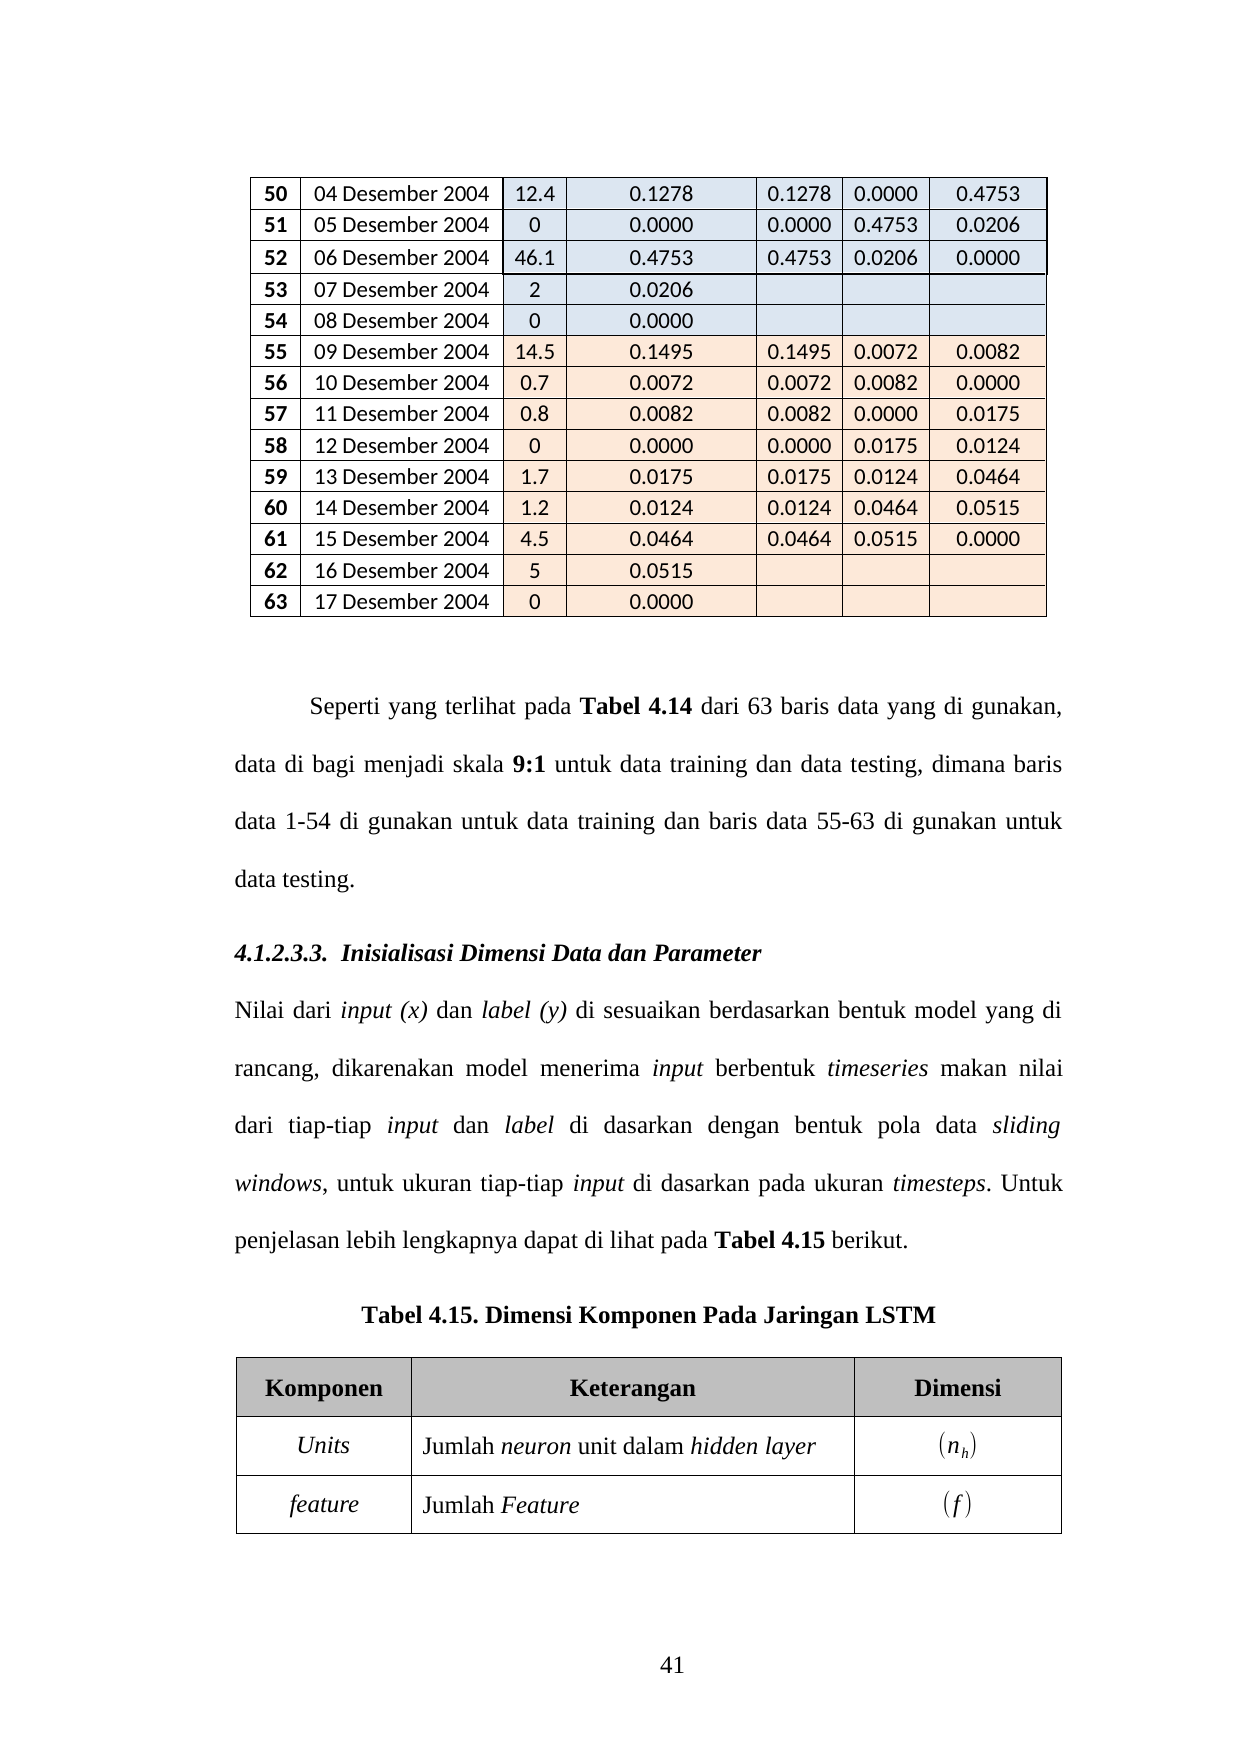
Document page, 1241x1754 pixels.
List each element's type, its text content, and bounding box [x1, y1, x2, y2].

table_cell 0.1495 [757, 336, 842, 366]
table_cell 62 [251, 555, 300, 585]
table_cell 0.0000 [930, 241, 1046, 272]
table_cell [855, 1476, 1061, 1533]
table_cell 0.0072 [843, 336, 929, 366]
table_cell 59 [251, 461, 300, 491]
table_cell [930, 304, 1046, 335]
table_cell 0.0000 [757, 210, 842, 240]
table_cell 58 [251, 430, 300, 460]
table_cell 10 Desember 2004 [301, 367, 503, 397]
table_cell 0.0000 [567, 305, 756, 335]
table_cell [930, 585, 1046, 616]
table_cell 0.0000 [567, 210, 756, 240]
subtitle Inisialisasi Dimensi Data dan Parameter [234, 938, 1063, 967]
table_cell 63 [251, 586, 300, 616]
table_cell [237, 1476, 411, 1533]
table_cell 0.0515 [843, 524, 929, 554]
table_cell 0.0206 [567, 275, 756, 304]
table_cell [757, 555, 842, 585]
table_cell Jumlah Feature [412, 1476, 854, 1533]
table_cell [843, 555, 929, 585]
table_cell 0.0124 [930, 429, 1046, 460]
table_cell 06 Desember 2004 [301, 241, 502, 272]
table_cell 0.1495 [567, 336, 756, 366]
table_cell 2 [504, 275, 566, 304]
table_cell 0.0206 [843, 241, 929, 272]
table_cell 54 [251, 305, 300, 335]
table_cell 5 [504, 555, 566, 585]
table_cell 0.0124 [757, 492, 842, 522]
table_cell 0 [504, 305, 566, 335]
table_cell [843, 275, 929, 304]
table_cell 07 Desember 2004 [301, 274, 503, 304]
table_cell 0.0072 [567, 367, 756, 397]
table_cell 0.4753 [930, 178, 1046, 208]
table_cell 0.0072 [757, 367, 842, 397]
table_cell 53 [251, 274, 300, 304]
table_cell 0.0124 [567, 492, 756, 522]
table_cell 0.8 [504, 399, 566, 429]
table_cell 05 Desember 2004 [301, 210, 502, 240]
table_cell 0.0082 [757, 399, 842, 429]
table_cell 0.0000 [567, 430, 756, 460]
table_header Keterangan [412, 1358, 854, 1416]
table_cell 0.4753 [757, 241, 842, 272]
table_cell 0.0000 [930, 523, 1046, 554]
table_cell 0.7 [504, 367, 566, 397]
table_cell 0.0175 [567, 461, 756, 491]
table_cell 0.4753 [843, 210, 929, 240]
table_cell [757, 305, 842, 335]
table_cell 0.0082 [930, 335, 1046, 366]
table_cell 1.7 [504, 461, 566, 491]
table_cell 09 Desember 2004 [301, 336, 503, 366]
table_cell 57 [251, 399, 300, 429]
table_cell [930, 273, 1046, 304]
table_cell Jumlah neuron unit dalam hidden layer [412, 1417, 854, 1474]
table_cell 51 [251, 210, 300, 240]
table_cell 55 [251, 336, 300, 366]
table_cell 13 Desember 2004 [301, 461, 503, 491]
table_cell 1.2 [504, 492, 566, 522]
table_cell 16 Desember 2004 [301, 555, 503, 585]
table_cell 0.1278 [567, 178, 756, 208]
table_cell 0.0464 [567, 524, 756, 554]
table_cell 0 [504, 430, 566, 460]
table_cell 52 [251, 241, 300, 272]
table_cell 11 Desember 2004 [301, 399, 503, 429]
table_cell 12 Desember 2004 [301, 430, 503, 460]
table_cell 0.0000 [843, 178, 929, 208]
table_header Komponen [237, 1358, 411, 1416]
table_cell [757, 275, 842, 304]
table_cell 56 [251, 367, 300, 397]
table_cell 15 Desember 2004 [301, 524, 503, 554]
table_cell [843, 305, 929, 335]
table_cell 0.1278 [757, 178, 842, 208]
table_cell 0.0175 [843, 430, 929, 460]
table_cell 0.0206 [930, 210, 1046, 240]
table_cell 12.4 [504, 178, 566, 208]
table_cell 0.0464 [843, 492, 929, 522]
table_cell 4.5 [504, 524, 566, 554]
table_cell 0.0000 [843, 399, 929, 429]
table_cell [930, 554, 1046, 585]
table_cell 60 [251, 492, 300, 522]
table_cell 0.4753 [567, 241, 756, 272]
table_cell 0.0000 [757, 430, 842, 460]
table_cell 17 Desember 2004 [301, 586, 503, 616]
table_cell 0.0000 [567, 586, 756, 616]
table_cell 14.5 [504, 336, 566, 366]
table_cell 08 Desember 2004 [301, 305, 503, 335]
table_cell 0.0082 [567, 399, 756, 429]
table_cell 50 [251, 178, 300, 208]
table_cell 0.0515 [567, 555, 756, 585]
table_cell 14 Desember 2004 [301, 492, 503, 522]
table_cell 61 [251, 524, 300, 554]
table_cell 0.0464 [930, 460, 1046, 491]
table_cell 0 [504, 210, 566, 240]
table_cell [855, 1417, 1061, 1474]
table_cell 0.0082 [843, 367, 929, 397]
table_cell 0.0124 [843, 461, 929, 491]
table_cell [843, 586, 929, 616]
table_cell 0.0175 [757, 461, 842, 491]
table_header Dimensi [855, 1358, 1061, 1416]
table_cell 0 [504, 586, 566, 616]
table_cell [757, 586, 842, 616]
table_cell 0.0000 [930, 366, 1046, 397]
table_cell [237, 1417, 411, 1474]
table_cell 46.1 [504, 241, 566, 272]
table_cell 0.0464 [757, 524, 842, 554]
table_cell 04 Desember 2004 [301, 178, 502, 208]
table_cell 0.0515 [930, 491, 1046, 522]
table_cell 0.0175 [930, 398, 1046, 429]
